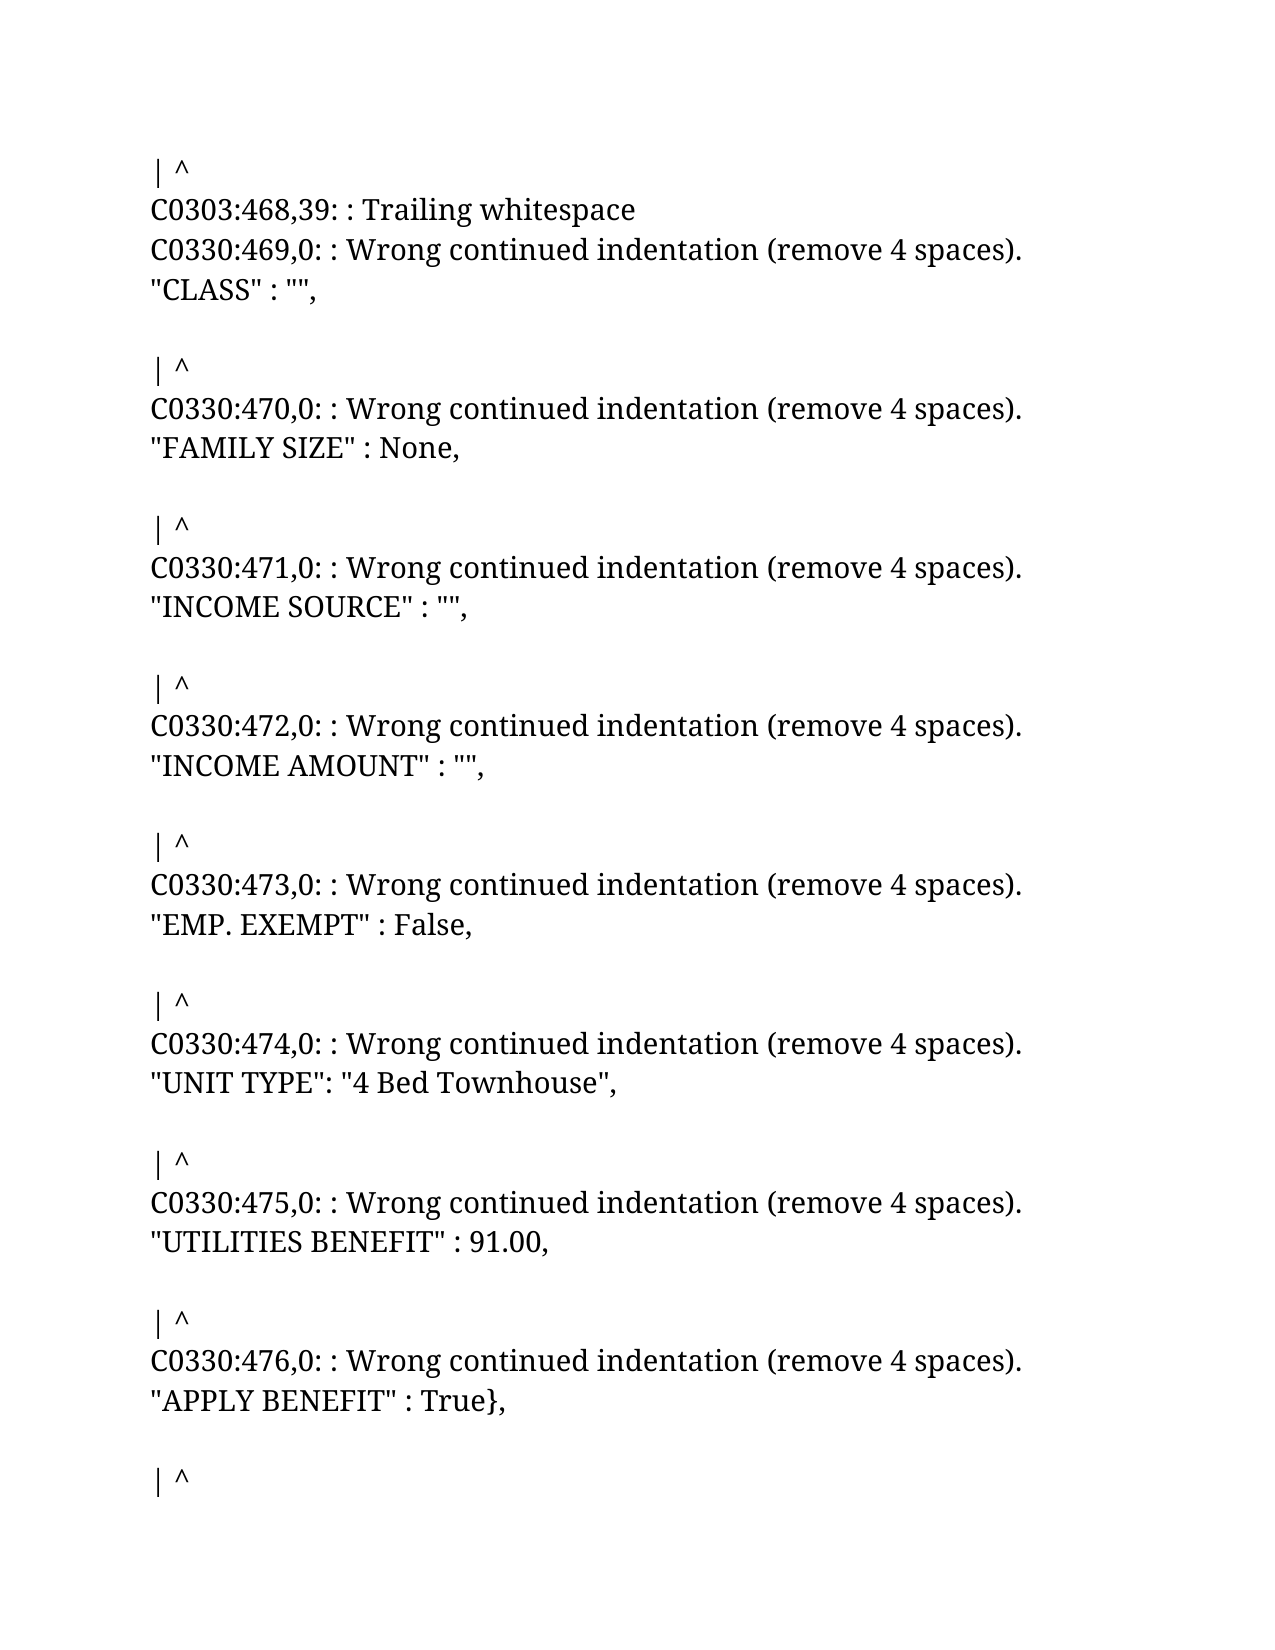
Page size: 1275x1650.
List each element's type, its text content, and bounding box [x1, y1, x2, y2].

text | ^ [150, 348, 1125, 388]
text | ^ [150, 666, 1125, 706]
text "EMP. EXEMPT" : False, [150, 904, 1125, 944]
text C0303:468,39: : Trailing whitespace [150, 190, 1125, 229]
text C0330:470,0: : Wrong continued indentation (remove 4 spaces). [150, 388, 1125, 428]
text "CLASS" : "", [150, 269, 1125, 309]
text C0330:472,0: : Wrong continued indentation (remove 4 spaces). [150, 706, 1125, 745]
text "UNIT TYPE": "4 Bed Townhouse", [150, 1063, 1125, 1102]
text | ^ [150, 983, 1125, 1023]
text "INCOME AMOUNT" : "", [150, 745, 1125, 785]
text | ^ [150, 507, 1125, 547]
text "INCOME SOURCE" : "", [150, 587, 1125, 626]
text C0330:469,0: : Wrong continued indentation (remove 4 spaces). [150, 229, 1125, 269]
text C0330:475,0: : Wrong continued indentation (remove 4 spaces). [150, 1182, 1125, 1222]
text C0330:471,0: : Wrong continued indentation (remove 4 spaces). [150, 547, 1125, 587]
text | ^ [150, 1301, 1125, 1341]
text C0330:474,0: : Wrong continued indentation (remove 4 spaces). [150, 1023, 1125, 1063]
text C0330:473,0: : Wrong continued indentation (remove 4 spaces). [150, 864, 1125, 904]
text | ^ [150, 150, 1125, 190]
text "APPLY BENEFIT" : True}, [150, 1380, 1125, 1420]
text "UTILITIES BENEFIT" : 91.00, [150, 1222, 1125, 1261]
text | ^ [150, 825, 1125, 864]
text C0330:476,0: : Wrong continued indentation (remove 4 spaces). [150, 1341, 1125, 1380]
text "FAMILY SIZE" : None, [150, 428, 1125, 467]
text | ^ [150, 1142, 1125, 1182]
text | ^ [150, 1460, 1125, 1499]
